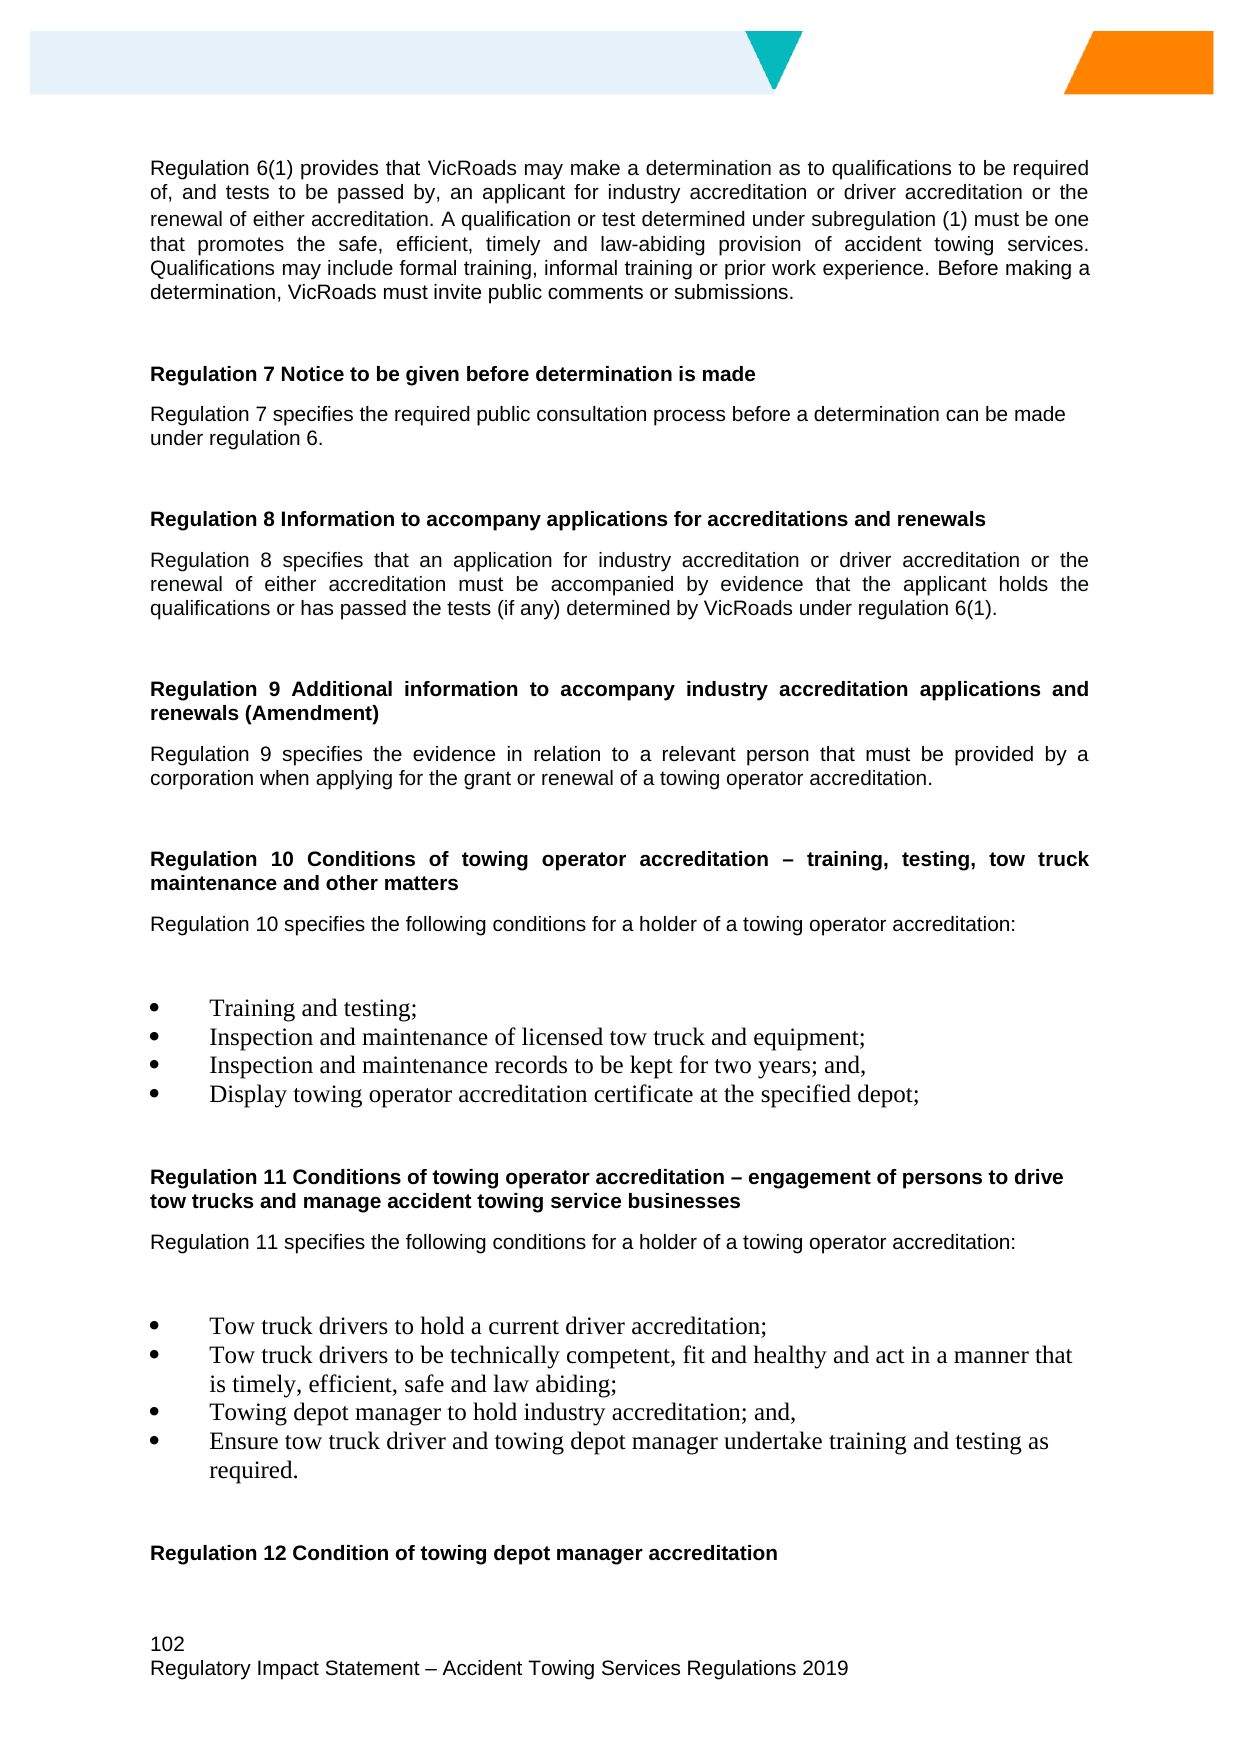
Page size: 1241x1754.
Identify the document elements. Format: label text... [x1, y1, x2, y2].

text Regulation 11 specifies the following conditions for a holder of a towing operator accreditation: [150, 1230, 1090, 1254]
list Towing depot manager to hold industry accreditation; and, [150, 1397, 1090, 1426]
list Display towing operator accreditation certificate at the specified depot; [150, 1079, 1090, 1108]
text Regulation 7 specifies the required public consultation process before a determination can be made under regulation 6. [150, 402, 1090, 450]
picture [0, 1, 1241, 129]
text Regulation 9 Additional information to accompany industry accreditation applications and renewals (Amendment) [150, 677, 1090, 725]
text Regulation 10 Conditions of towing operator accreditation – training, testing, tow truck maintenance and other matters [150, 847, 1090, 895]
list Tow truck drivers to hold a current driver accreditation; [150, 1311, 1090, 1340]
list Inspection and maintenance of licensed tow truck and equipment; [150, 1022, 1090, 1050]
text Regulation 7 Notice to be given before determination is made [150, 361, 1090, 385]
text Regulation 9 specifies the evidence in relation to a relevant person that must be provided by a corporation when applying for the grant or renewal of a towing operator accreditation. [150, 742, 1090, 789]
text Regulation 6(1) provides that VicRoads may make a determination as to qualifications to be required of, and tests to be passed by, an applicant for industry accreditation or driver accreditation or the renewal of either accreditation. A qualification or test determined under subregulation (1) must be one that promotes the safe, efficient, timely and law-abiding provision of accident towing services. Qualifications may include formal training, informal training or prior work experience. Before making a determination, VicRoads must invite public comments or submissions. [150, 156, 1090, 304]
text Regulation 12 Condition of towing depot manager accreditation [150, 1541, 1090, 1565]
list Tow truck drivers to be technically competent, fit and healthy and act in a manner that is timely, efficient, safe and law abiding; [150, 1340, 1090, 1397]
list Training and testing; [150, 993, 1090, 1022]
text Regulation 10 specifies the following conditions for a holder of a towing operator accreditation: [150, 911, 1090, 935]
text Regulation 8 Information to accompany applications for accreditations and renewals [150, 507, 1090, 531]
list Ensure tow truck driver and towing depot manager undertake training and testing as required. [150, 1426, 1090, 1484]
list Inspection and maintenance records to be kept for two years; and, [150, 1050, 1090, 1079]
text Regulation 8 specifies that an application for industry accreditation or driver accreditation or the renewal of either accreditation must be accompanied by evidence that the applicant holds the qualifications or has passed the tests (if any) determined by VicRoads under regulation 6(1). [150, 548, 1090, 620]
text Regulation 11 Conditions of towing operator accreditation – engagement of persons to drive tow trucks and manage accident towing service businesses [150, 1165, 1090, 1213]
